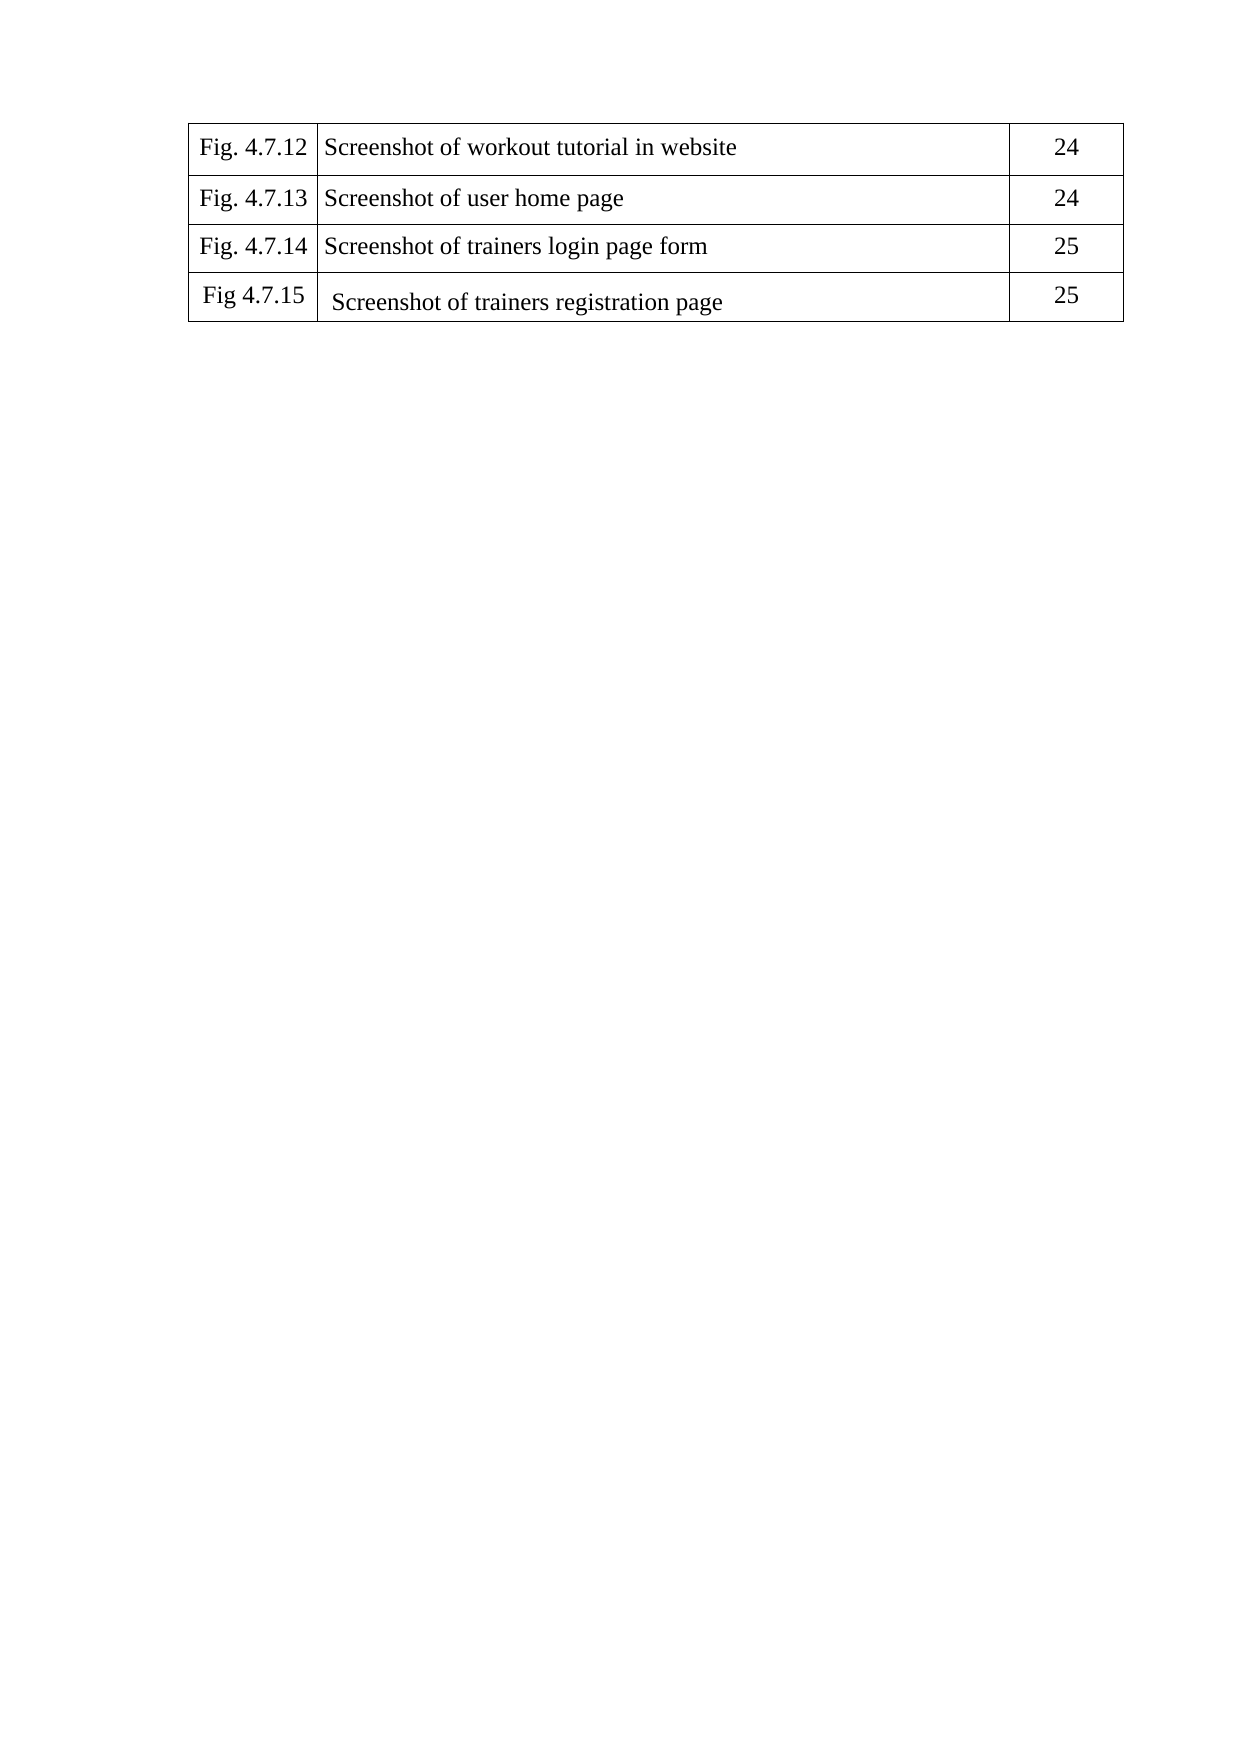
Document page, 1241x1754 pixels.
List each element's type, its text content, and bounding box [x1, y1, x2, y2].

table_cell Screenshot of trainers registration page [318, 273, 1009, 321]
table_cell Screenshot of workout tutorial in website [318, 124, 1009, 175]
table_cell Screenshot of user home page [318, 176, 1009, 224]
table_cell Screenshot of trainers login page form [318, 225, 1009, 272]
table_cell Fig. 4.7.12 [189, 124, 317, 175]
table_cell 24 [1010, 124, 1123, 175]
table_cell Fig 4.7.15 [189, 273, 317, 321]
table_cell 24 [1010, 176, 1123, 224]
table_cell Fig. 4.7.13 [189, 176, 317, 224]
table_cell Fig. 4.7.14 [189, 225, 317, 272]
table_cell 25 [1010, 273, 1123, 321]
table_cell 25 [1010, 225, 1123, 272]
